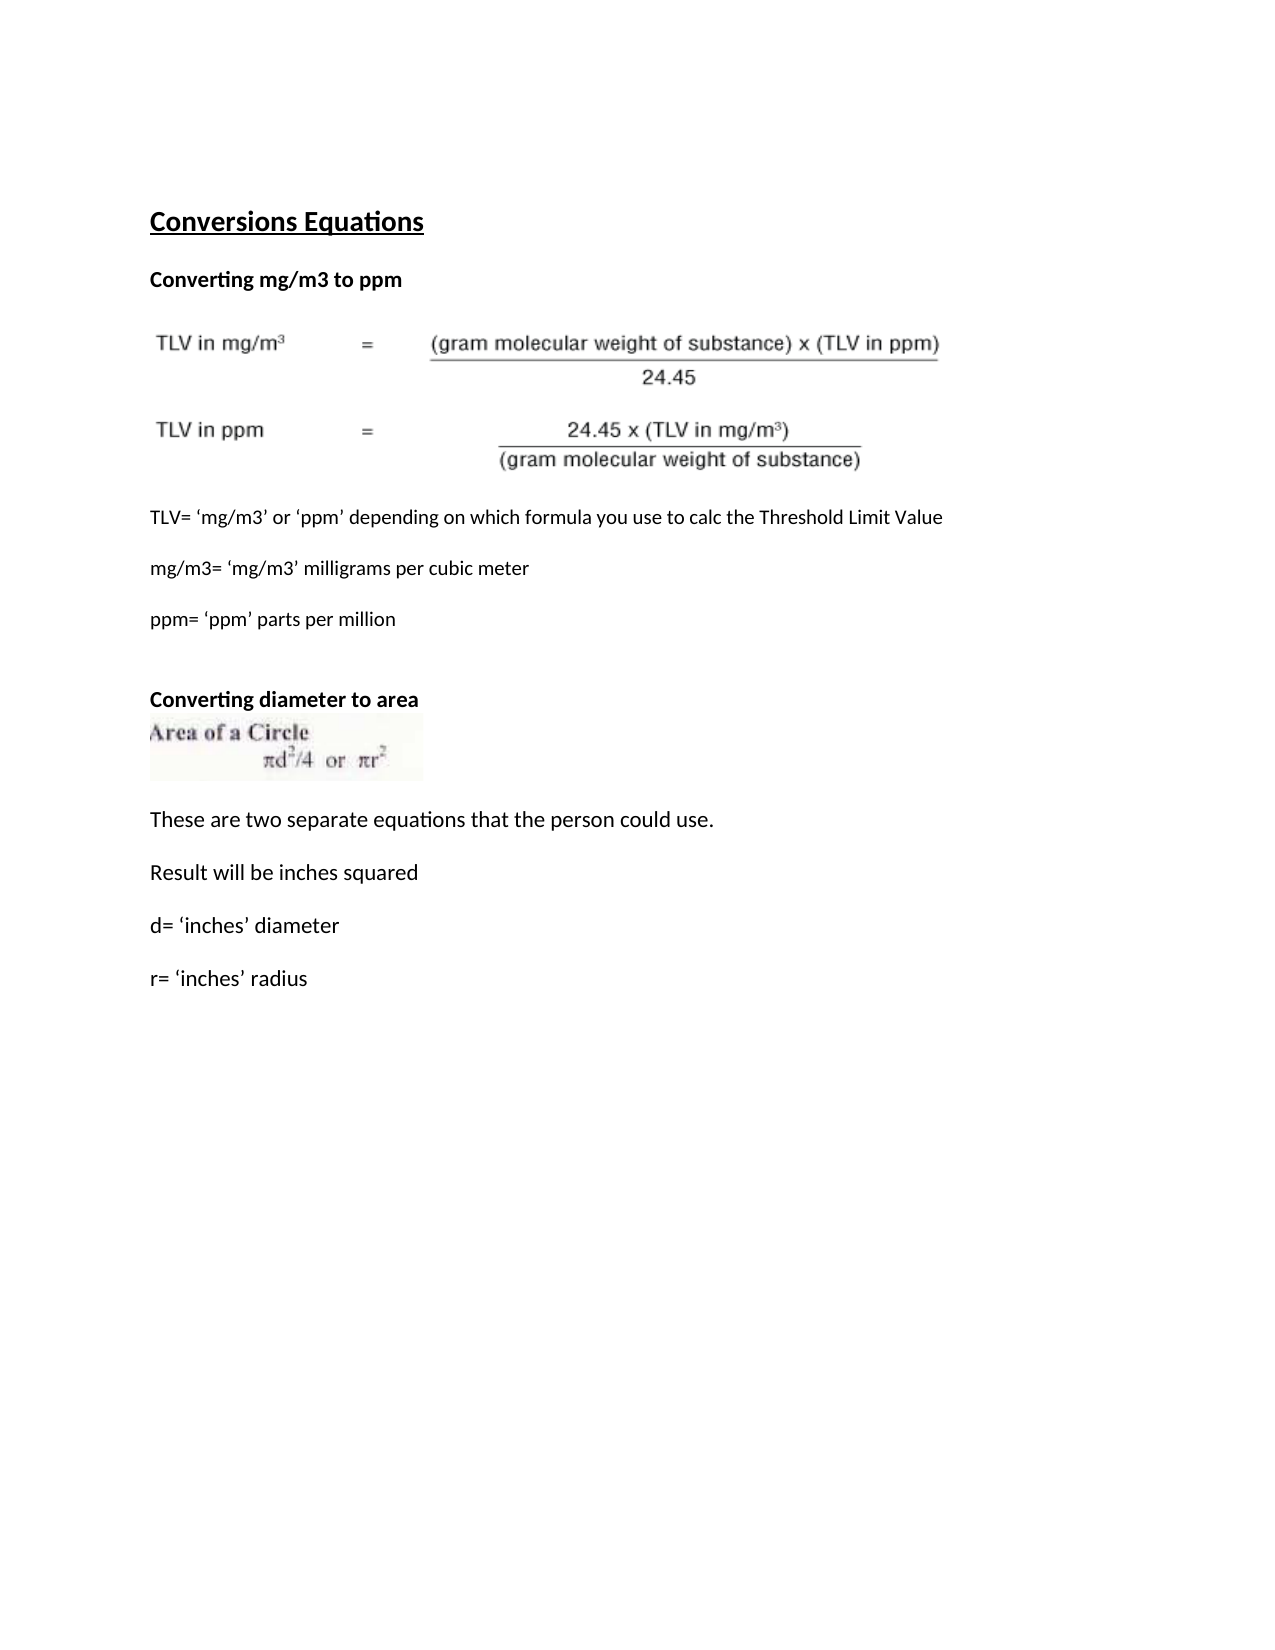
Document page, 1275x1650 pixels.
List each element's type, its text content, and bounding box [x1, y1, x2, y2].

picture [150, 317, 944, 479]
text Converting mg/m3 to ppm [150, 265, 1125, 293]
text mg/m3= ‘mg/m3’ milligrams per cubic meter [150, 555, 1125, 580]
text ppm= ‘ppm’ parts per million [150, 606, 1125, 631]
text d= ‘inches’ diameter [150, 911, 1125, 939]
text Converting diameter to area [150, 685, 1125, 713]
text r= ‘inches’ radius [150, 964, 1125, 992]
text Conversions Equations [150, 203, 1125, 239]
text Result will be inches squared [150, 858, 1125, 886]
text These are two separate equations that the person could use. [150, 805, 1125, 833]
text TLV= ‘mg/m3’ or ‘ppm’ depending on which formula you use to calc the Threshold Limit Value [150, 504, 1125, 529]
